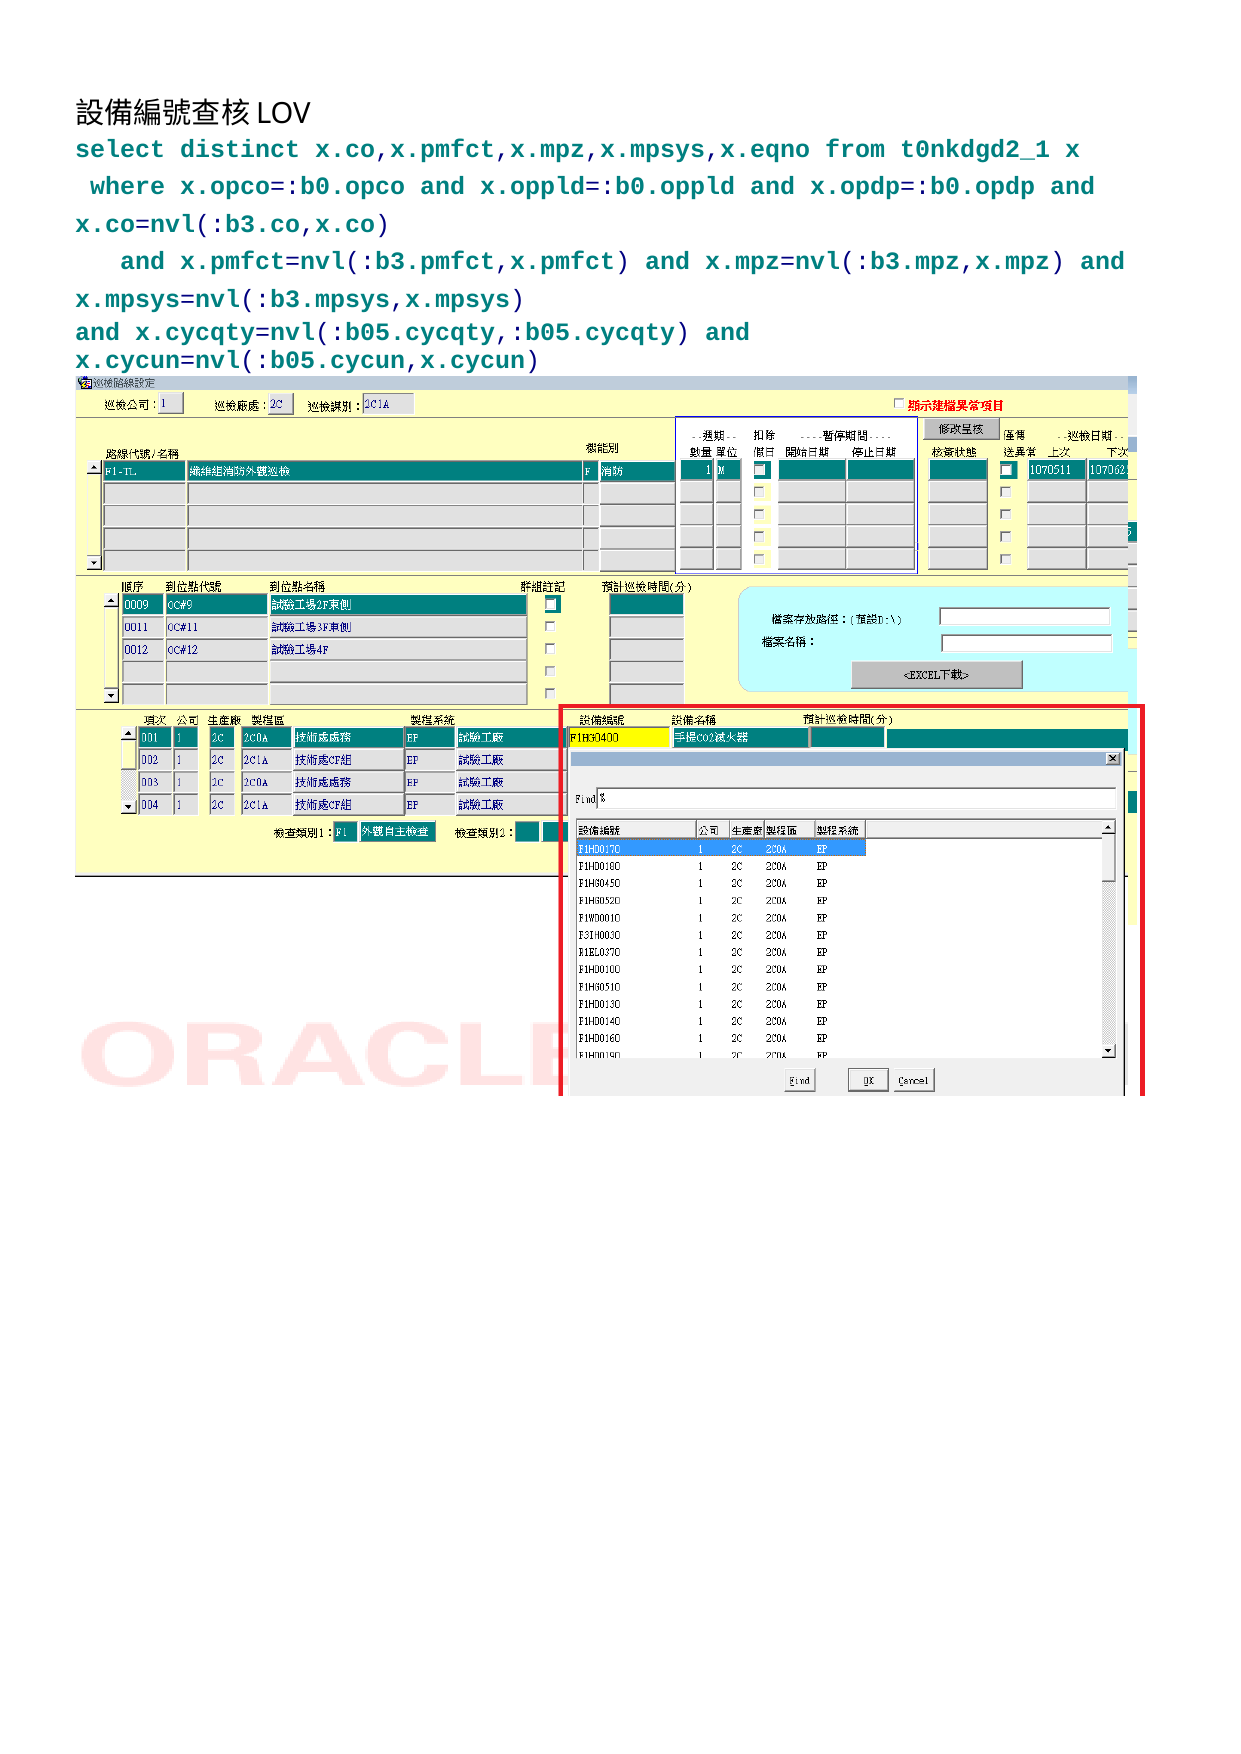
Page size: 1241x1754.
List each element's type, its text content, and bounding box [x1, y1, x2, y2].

text and x.pmfct=nvl(:b3.pmfct,x.pmfct) and x.mpz=nvl(:b3.mpz,x.mpz) and x.mpsys=nvl(:b3.mpsys,x.mpsys) [75, 244, 1165, 319]
picture [75, 376, 1164, 1096]
text where x.opco=:b0.opco and x.oppld=:b0.oppld and x.opdp=:b0.opdp and x.co=nvl(:b3.co,x.co) [75, 169, 1165, 244]
text select distinct x.co,x.pmfct,x.mpz,x.mpsys,x.eqno from t0nkdgd2_1 x [75, 132, 1165, 169]
text 設備編號查核LOV [75, 89, 1165, 132]
text and x.cycqty=nvl(:b05.cycqty,:b05.cycqty) and x.cycun=nvl(:b05.cycun,x.cycun) [540, 319, 1165, 376]
